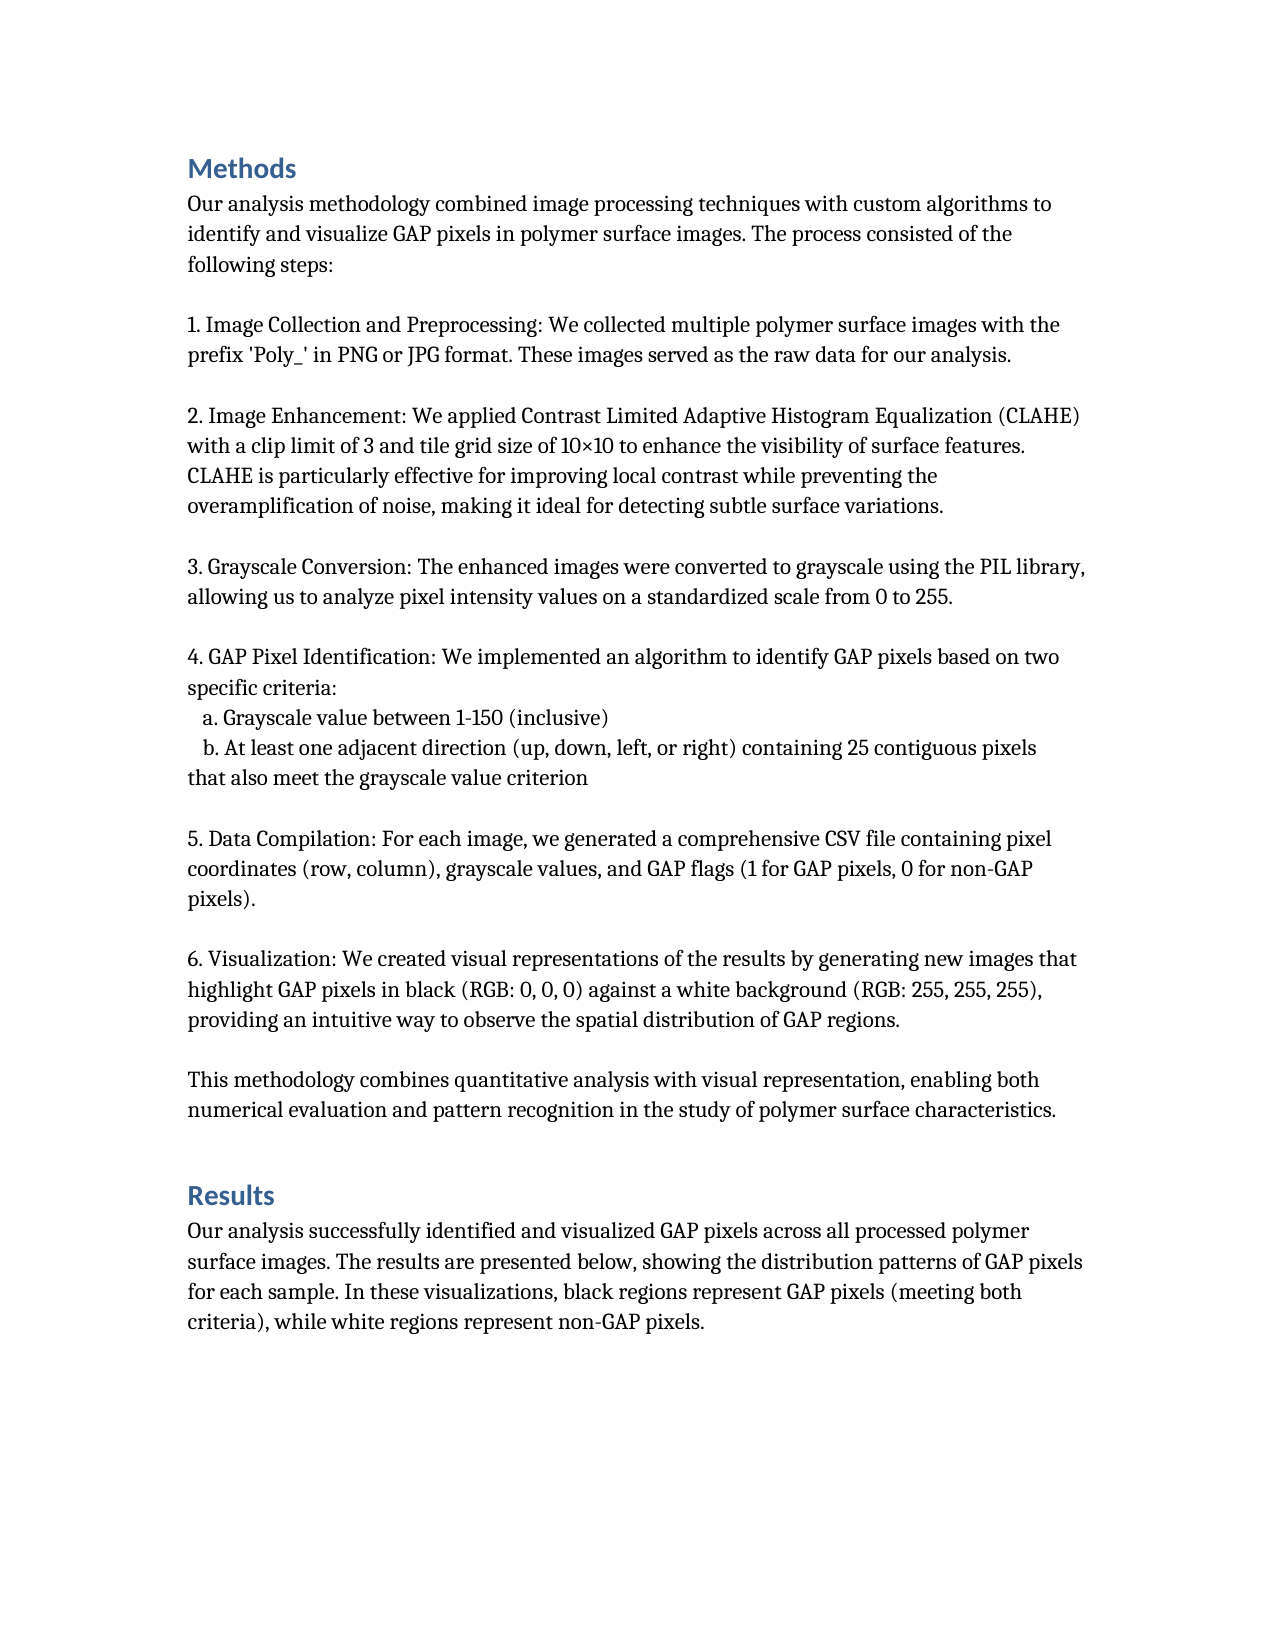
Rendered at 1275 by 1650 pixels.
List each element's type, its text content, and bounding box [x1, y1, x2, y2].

text Our analysis methodology combined image processing techniques with custom algorithms to identify and visualize GAP pixels in polymer surface images. The process consisted of the following steps: 1. Image Collection and Preprocessing: We collected multiple polymer surface images with the prefix 'Poly_' in PNG or JPG format. These images served as the raw data for our analysis. 2. Image Enhancement: We applied Contrast Limited Adaptive Histogram Equalization (CLAHE) with a clip limit of 3 and tile grid size of 10×10 to enhance the visibility of surface features. CLAHE is particularly effective for improving local contrast while preventing the overamplification of noise, making it ideal for detecting subtle surface variations. 3. Grayscale Conversion: The enhanced images were converted to grayscale using the PIL library, allowing us to analyze pixel intensity values on a standardized scale from 0 to 255. 4. GAP Pixel Identification: We implemented an algorithm to identify GAP pixels based on two specific criteria: a. Grayscale value between 1-150 (inclusive) b. At least one adjacent direction (up, down, left, or right) containing 25 contiguous pixels that also meet the grayscale value criterion 5. Data Compilation: For each image, we generated a comprehensive CSV file containing pixel coordinates (row, column), grayscale values, and GAP flags (1 for GAP pixels, 0 for non-GAP pixels). 6. Visualization: We created visual representations of the results by generating new images that highlight GAP pixels in black (RGB: 0, 0, 0) against a white background (RGB: 255, 255, 255), providing an intuitive way to observe the spatial distribution of GAP regions. This methodology combines quantitative analysis with visual representation, enabling both numerical evaluation and pattern recognition in the study of polymer surface characteristics. [187, 191, 1087, 1123]
text Our analysis successfully identified and visualized GAP pixels across all processed polymer surface images. The results are presented below, showing the distribution patterns of GAP pixels for each sample. In these visualizations, black regions represent GAP pixels (meeting both criteria), while white regions represent non-GAP pixels. [187, 1218, 1087, 1396]
subtitle Results [187, 1177, 1087, 1213]
subtitle Methods [187, 150, 1087, 186]
